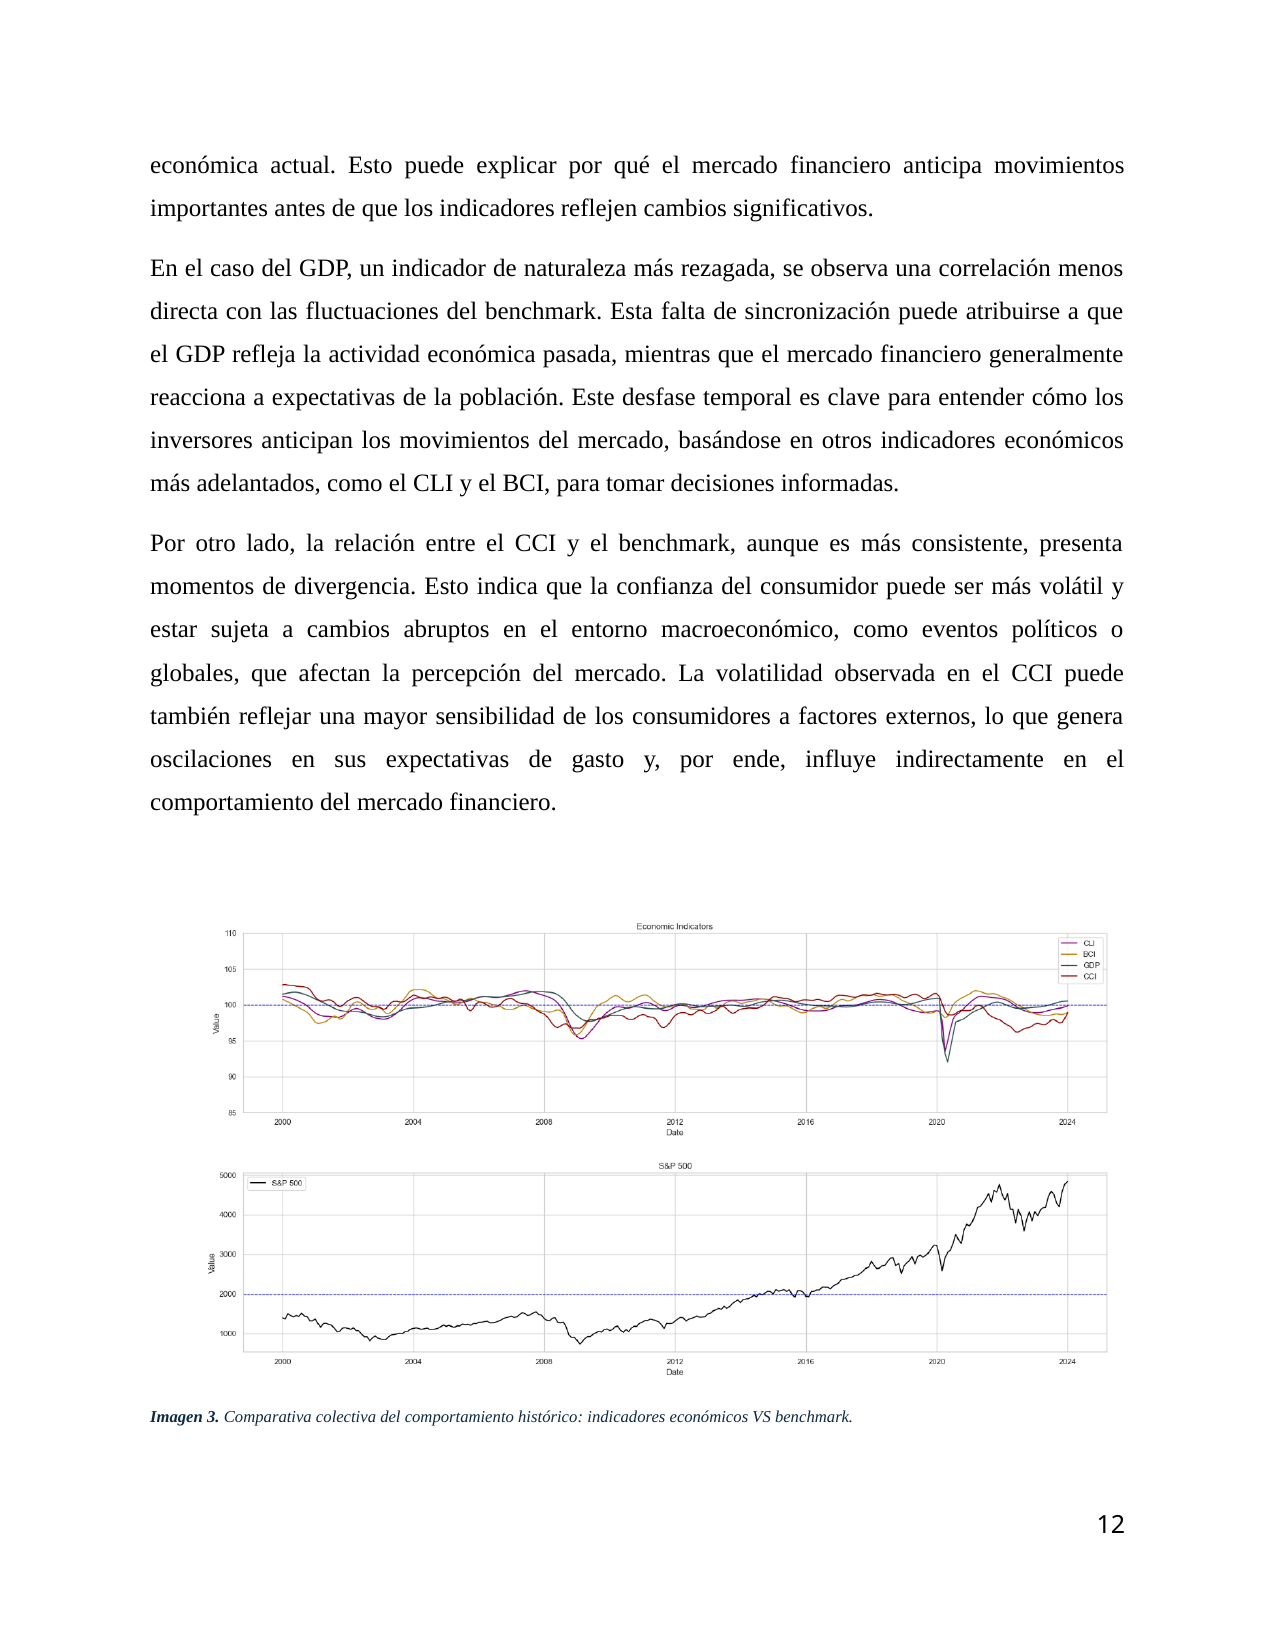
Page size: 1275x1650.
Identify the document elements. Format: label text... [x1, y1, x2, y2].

text Por otro lado, la relación entre el CCI y el benchmark, aunque es más consistente, presenta momentos de divergencia. Esto indica que la confianza del consumidor puede ser más volátil y estar sujeta a cambios abruptos en el entorno macroeconómico, como eventos políticos o globales, que afectan la percepción del mercado. La volatilidad observada en el CCI puede también reflejar una mayor sensibilidad de los consumidores a factores externos, lo que genera oscilaciones en sus expectativas de gasto y, por ende, influye indirectamente en el comportamiento del mercado financiero. [150, 528, 1125, 816]
text En el caso del GDP, un indicador de naturaleza más rezagada, se observa una correlación menos directa con las fluctuaciones del benchmark. Esta falta de sincronización puede atribuirse a que el GDP refleja la actividad económica pasada, mientras que el mercado financiero generalmente reacciona a expectativas de la población. Este desfase temporal es clave para entender cómo los inversores anticipan los movimientos del mercado, basándose en otros indicadores económicos más adelantados, como el CLI y el BCI, para tomar decisiones informadas. [150, 253, 1125, 497]
text Imagen 3. Comparativa colectiva del comportamiento histórico: indicadores económicos VS benchmark. [150, 1398, 1125, 1426]
picture [150, 906, 1125, 1398]
